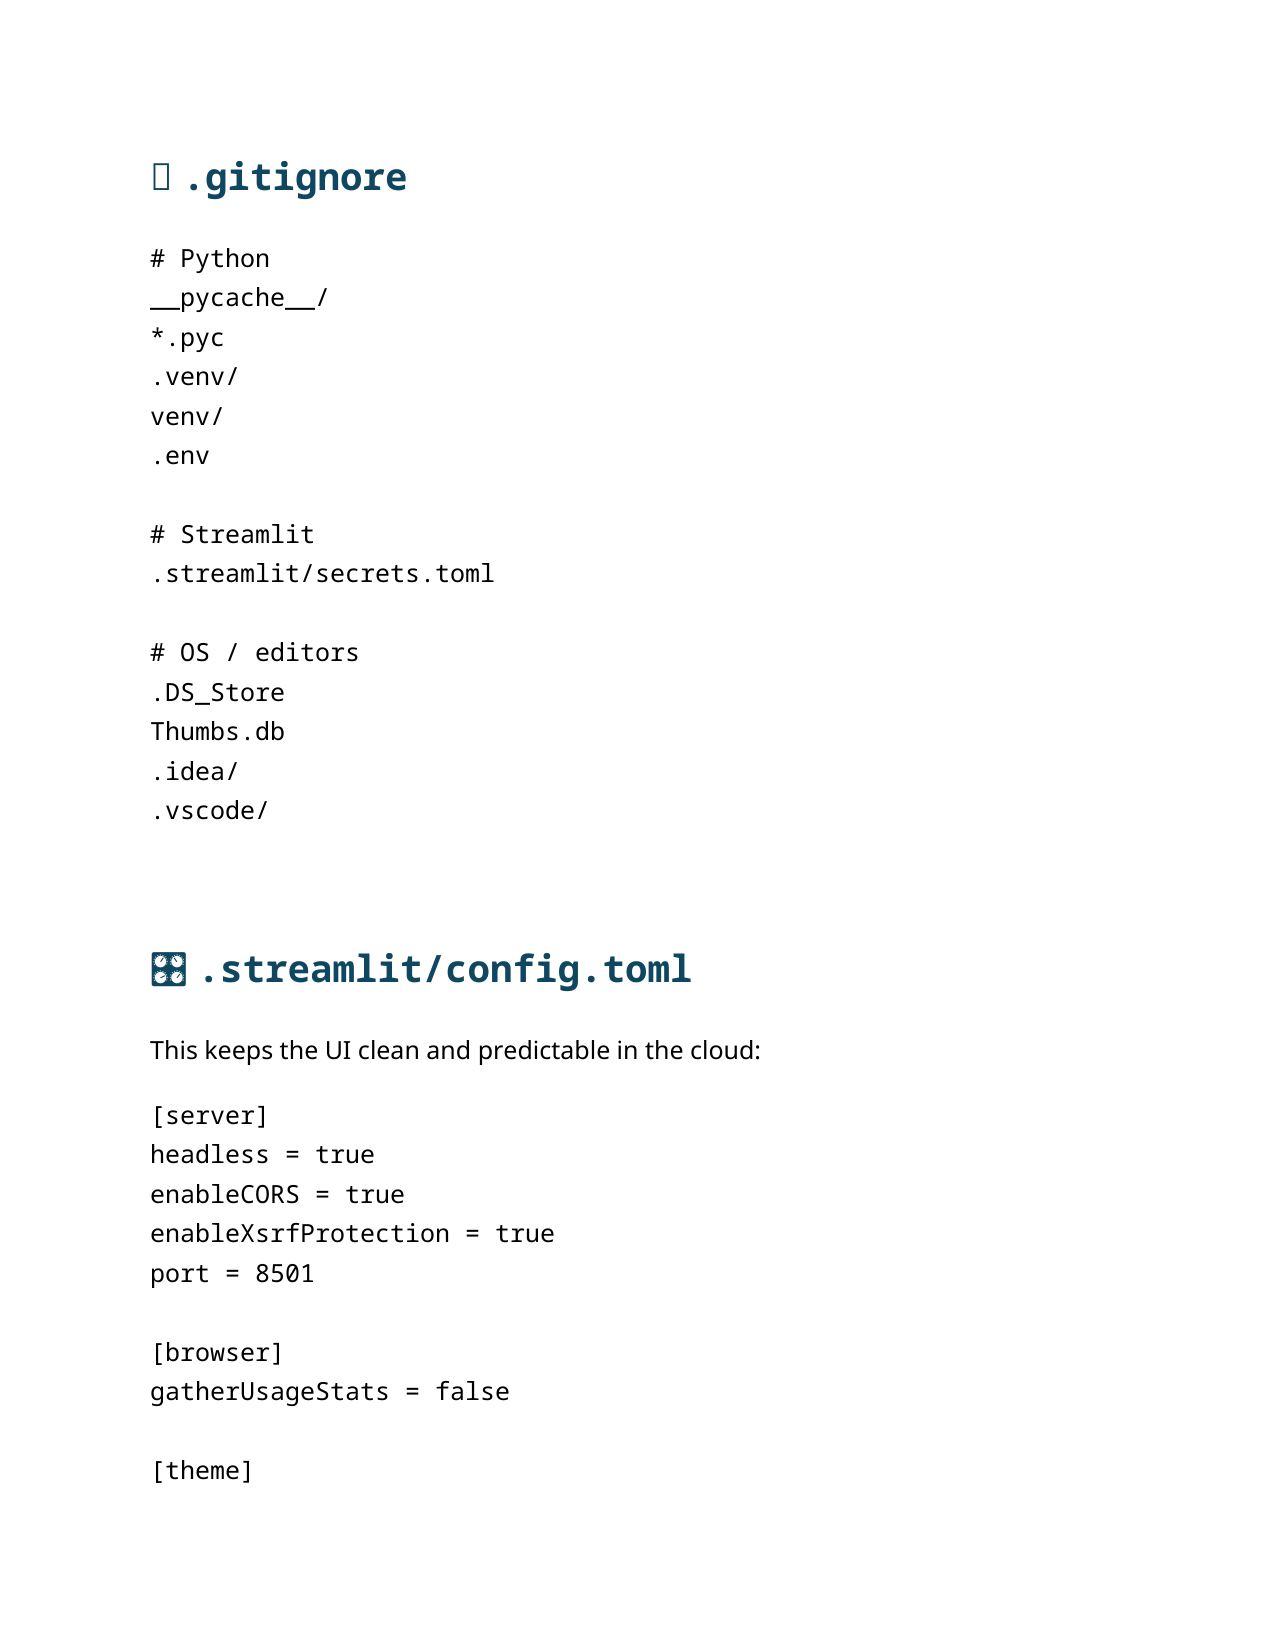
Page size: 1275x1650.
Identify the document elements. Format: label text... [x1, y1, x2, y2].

subtitle 🎛️ .streamlit/config.toml [150, 943, 1125, 994]
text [150, 1097, 1125, 1487]
text # Python __pycache__/ *.pyc .venv/ venv/ .env # Streamlit .streamlit/secrets.toml # OS / editors .DS_Store Thumbs.db .idea/ .vscode/ [150, 240, 1125, 867]
subtitle 🧹 .gitignore [150, 150, 1125, 201]
text This keeps the UI clean and predictable in the cloud: [150, 1033, 1125, 1067]
